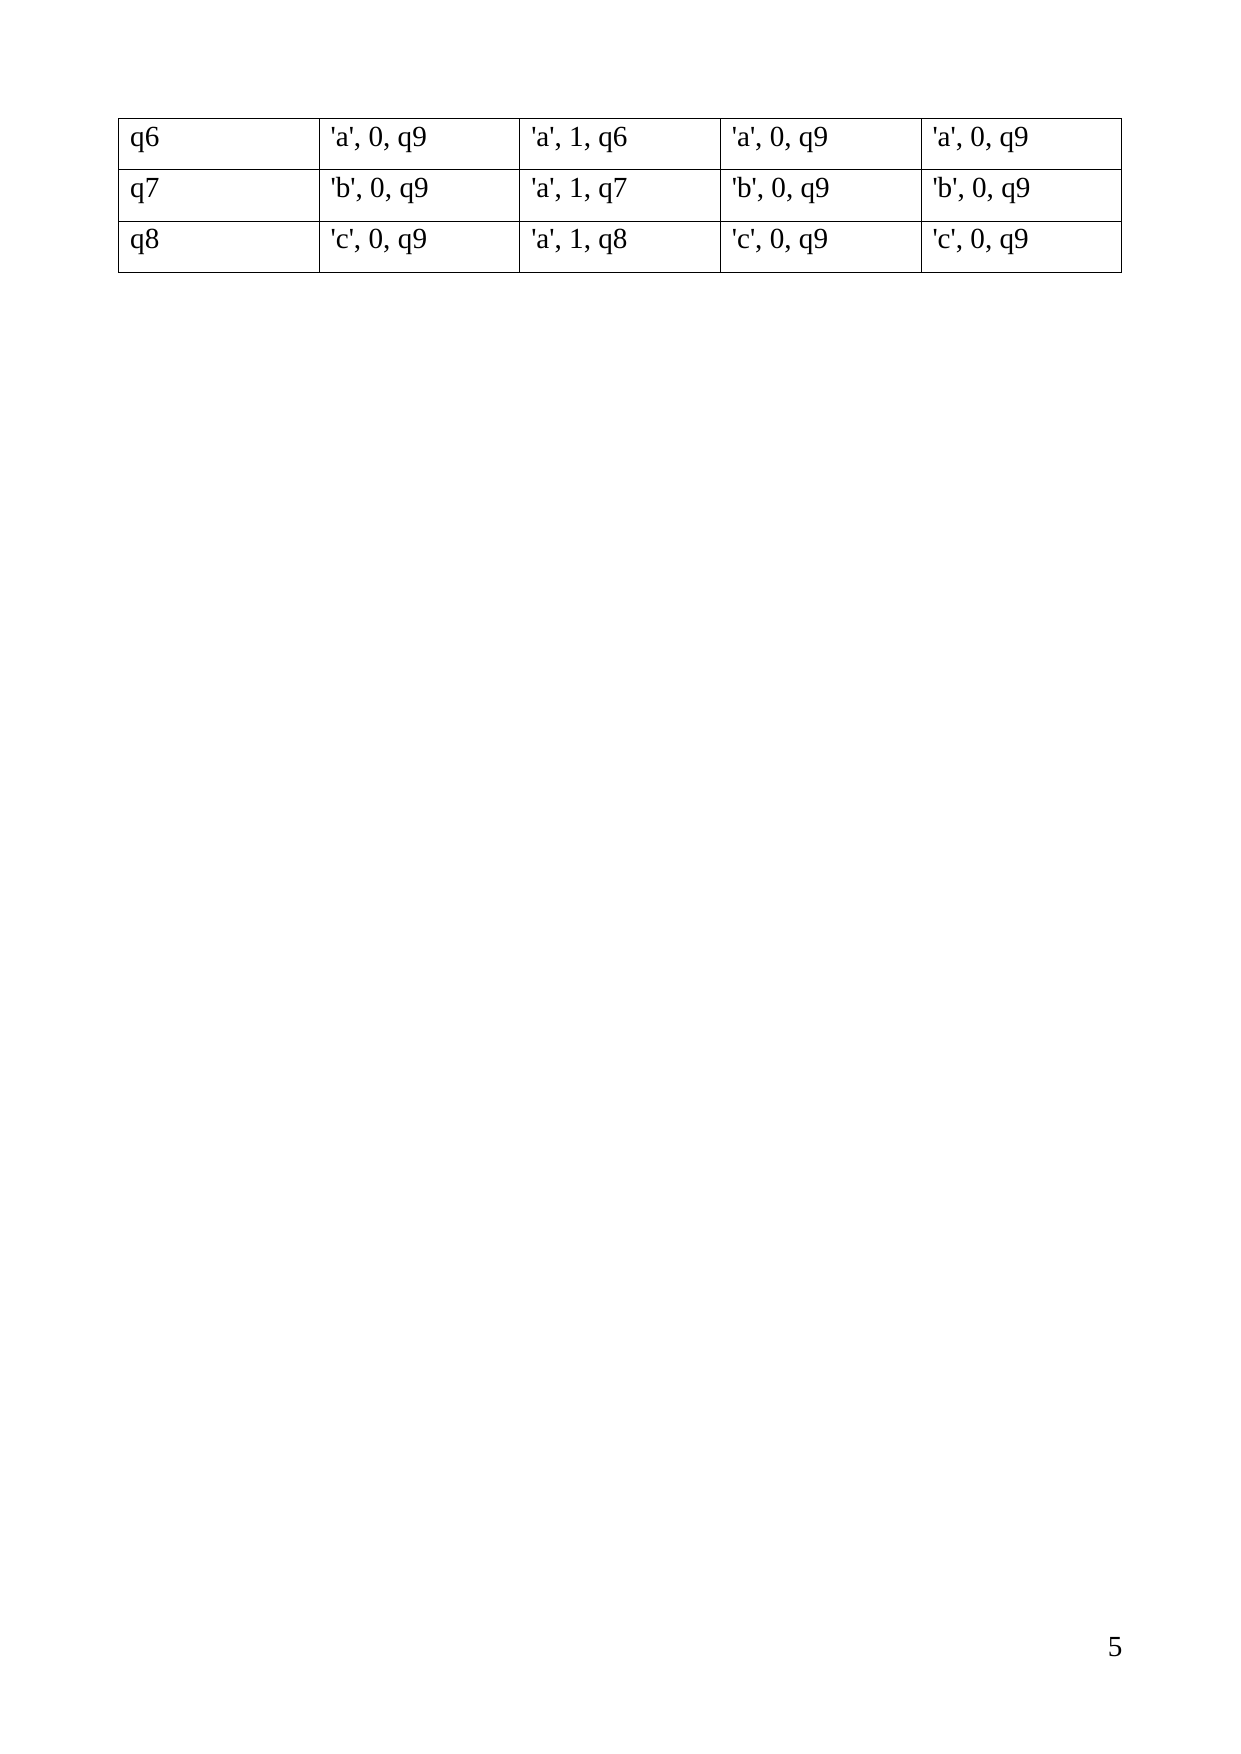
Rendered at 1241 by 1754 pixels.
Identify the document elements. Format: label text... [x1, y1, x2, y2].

table_cell 'b', 0, q9 [922, 170, 1121, 221]
table_cell q6 [119, 119, 319, 169]
table_cell 'c', 0, q9 [922, 222, 1121, 272]
table_cell 'a', 1, q6 [520, 119, 720, 169]
table_cell q7 [119, 170, 319, 221]
table_cell 'c', 0, q9 [320, 222, 519, 272]
table_cell 'a', 1, q8 [520, 222, 720, 272]
table_cell 'a', 0, q9 [922, 119, 1121, 169]
table_cell 'b', 0, q9 [721, 170, 921, 221]
table_cell 'a', 0, q9 [721, 119, 921, 169]
table_cell 'c', 0, q9 [721, 222, 921, 272]
table_cell 'a', 0, q9 [320, 119, 519, 169]
table_cell 'a', 1, q7 [520, 170, 720, 221]
table_cell q8 [119, 222, 319, 272]
table_cell 'b', 0, q9 [320, 170, 519, 221]
